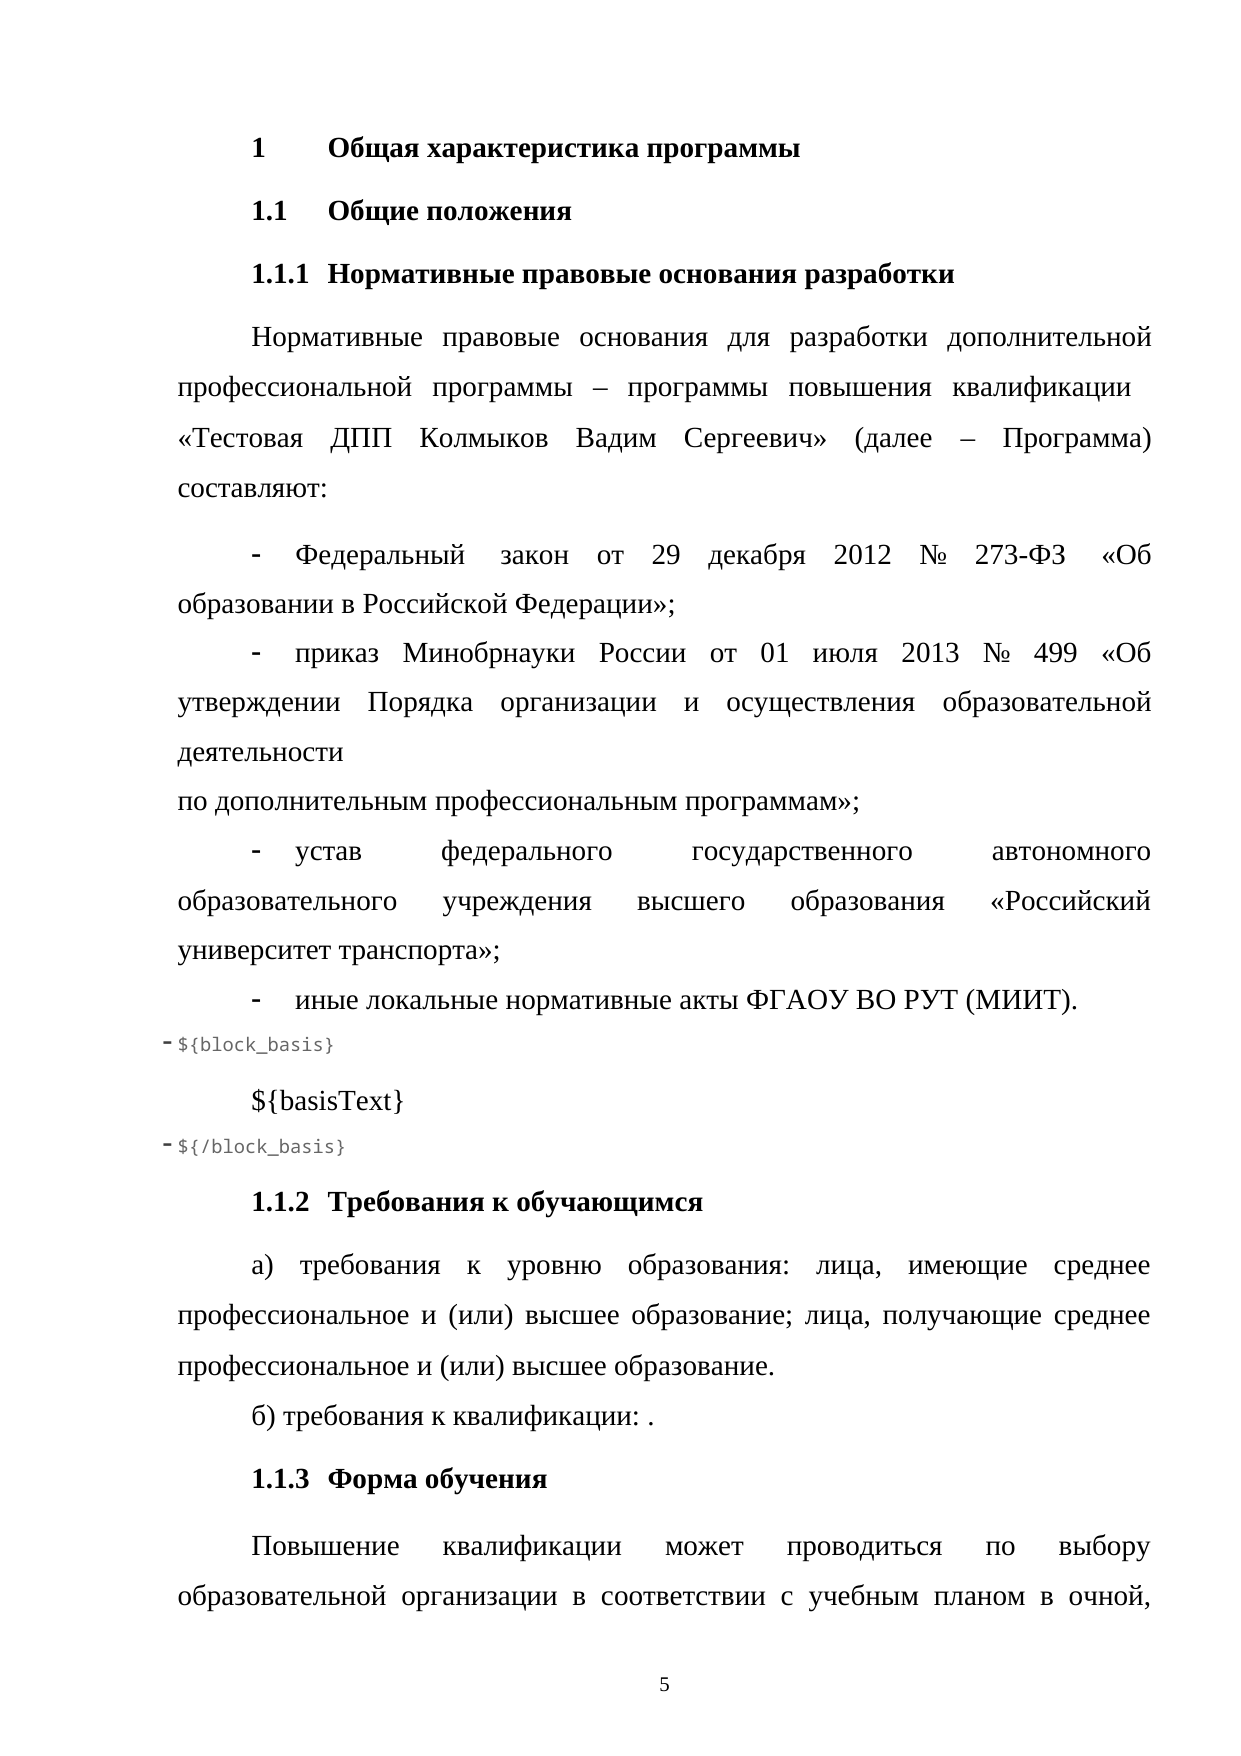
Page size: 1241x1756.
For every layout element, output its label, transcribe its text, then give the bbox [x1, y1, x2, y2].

list ${/block_basis} [162, 1133, 1152, 1159]
list ${block_basis} [162, 1031, 1152, 1058]
text ${basisText} [177, 1083, 1152, 1116]
list устав федерального государственного автономного образовательного учреждения высшего образования «Российский университет транспорта»; [177, 833, 1152, 965]
list иные локальные нормативные акты ФГАОУ ВО РУТ (МИИТ). [177, 982, 1152, 1016]
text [177, 1528, 1152, 1612]
subtitle Общая характеристика программы [177, 131, 1152, 164]
list Федеральный закон от 29 декабря 2012 № 273-ФЗ «Об образовании в Российской Федерации»; [177, 537, 1152, 619]
text Нормативные правовые основания для разработки дополнительной профессиональной программы – программы повышения квалификации «Тестовая ДПП Колмыков Вадим Сергеевич» (далее – Программа) составляют: [177, 319, 1152, 503]
subtitle Требования к обучающимся [177, 1184, 1152, 1218]
list приказ Минобрнауки России от 01 июля 2013 № 499 «Об утверждении Порядка организации и осуществления образовательной деятельности по дополнительным профессиональным программам»; [177, 635, 1152, 817]
text б) требования к квалификации: . [177, 1398, 1152, 1432]
subtitle Форма обучения [177, 1461, 1152, 1494]
subtitle Нормативные правовые основания разработки [177, 256, 1152, 290]
text а) требования к уровню образования: лица, имеющие среднее профессиональное и (или) высшее образование; лица, получающие среднее профессиональное и (или) высшее образование. [177, 1247, 1152, 1381]
subtitle Общие положения [177, 193, 1152, 227]
